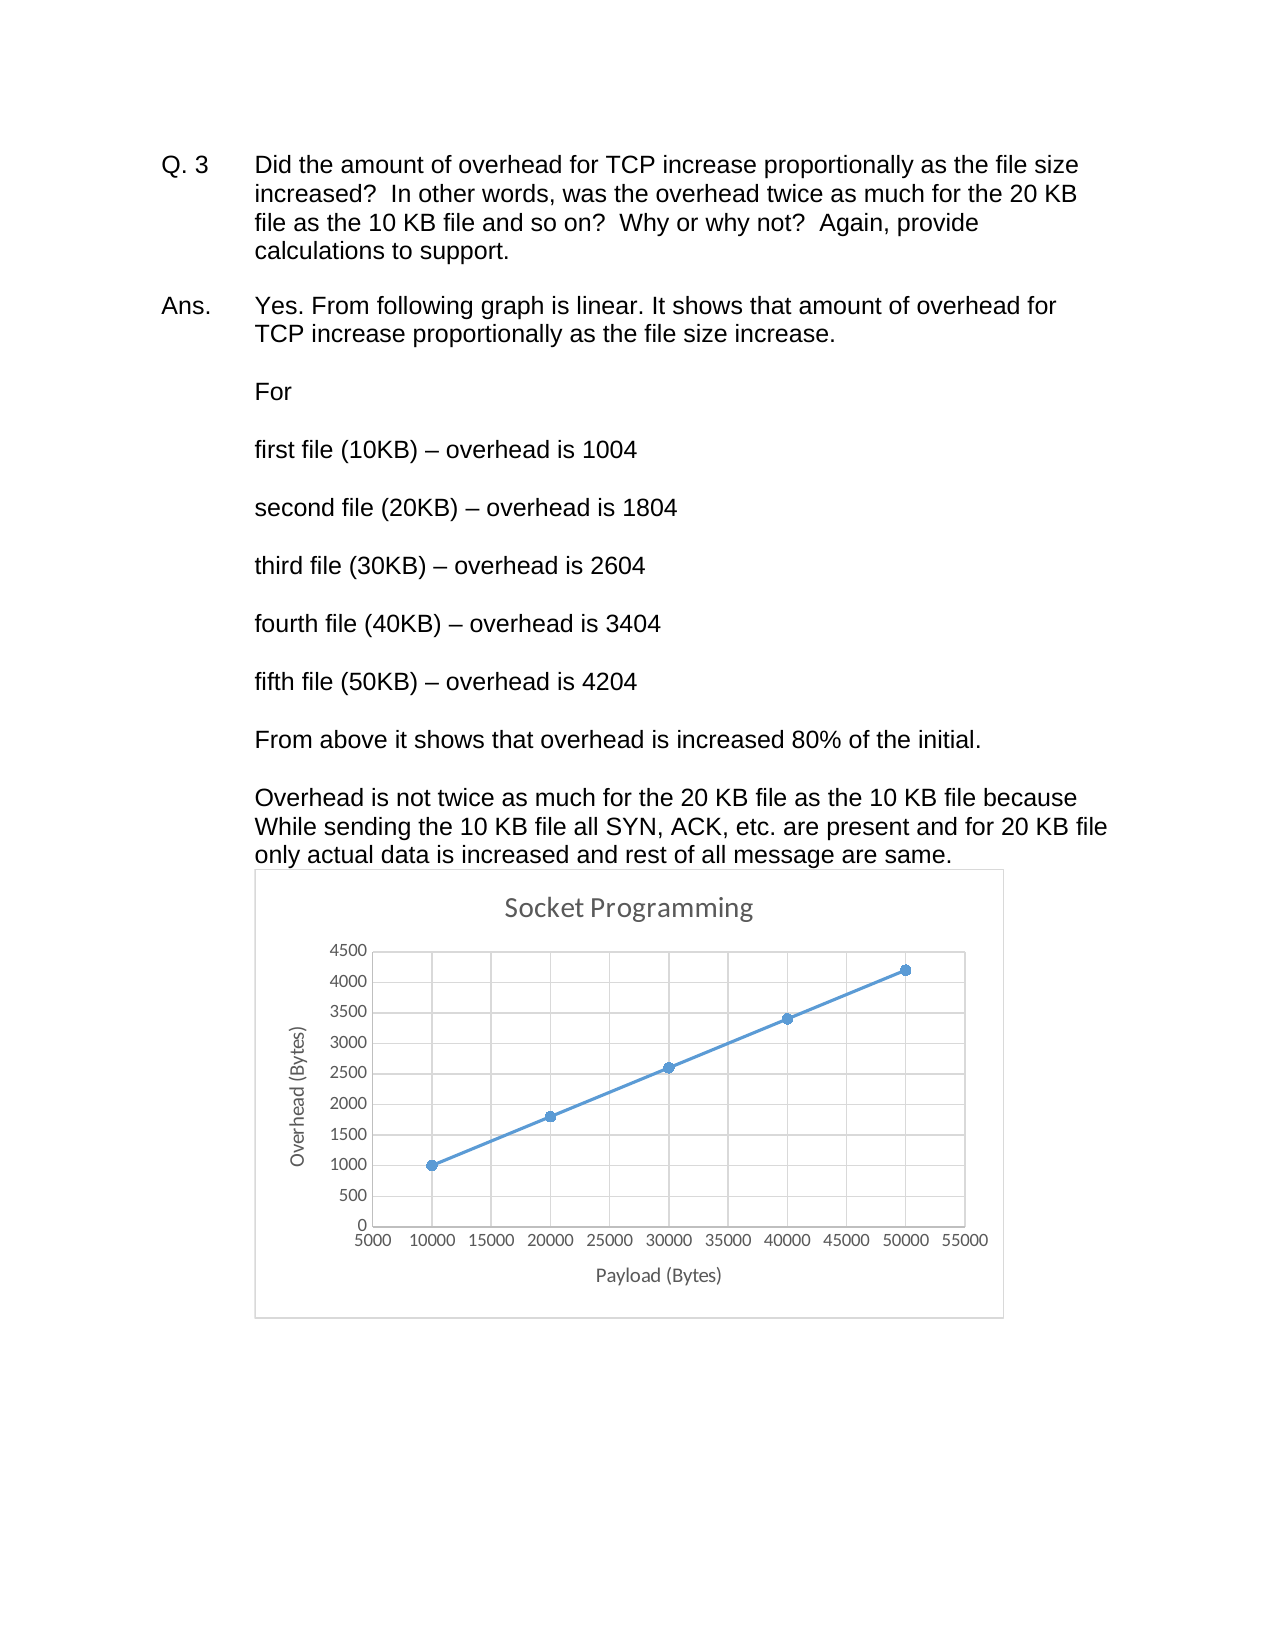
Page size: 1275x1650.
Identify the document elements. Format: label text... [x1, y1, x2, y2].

table_cell Yes. From following graph is linear. It shows that amount of overhead for TCP increase proportionally as the file size increase. For first file (10KB) – overhead is 1004 second file (20KB) – overhead is 1804 third file (30KB) – overhead is 2604 fourth file (40KB) – overhead is 3404 fifth file (50KB) – overhead is 4204 From above it shows that overhead is increased 80% of the initial. Overhead is not twice as much for the 20 KB file as the 10 KB file because While sending the 10 KB file all SYN, ACK, etc. are present and for 20 KB file only actual data is increased and rest of all message are same. [243, 291, 1124, 1377]
table_cell Did the amount of overhead for TCP increase proportionally as the file size increased? In other words, was the overhead twice as much for the 20 KB file as the 10 KB file and so on? Why or why not? Again, provide calculations to support. [243, 150, 1124, 291]
table_cell Ans. [150, 291, 243, 1377]
table_cell Q. 3 [150, 150, 243, 291]
